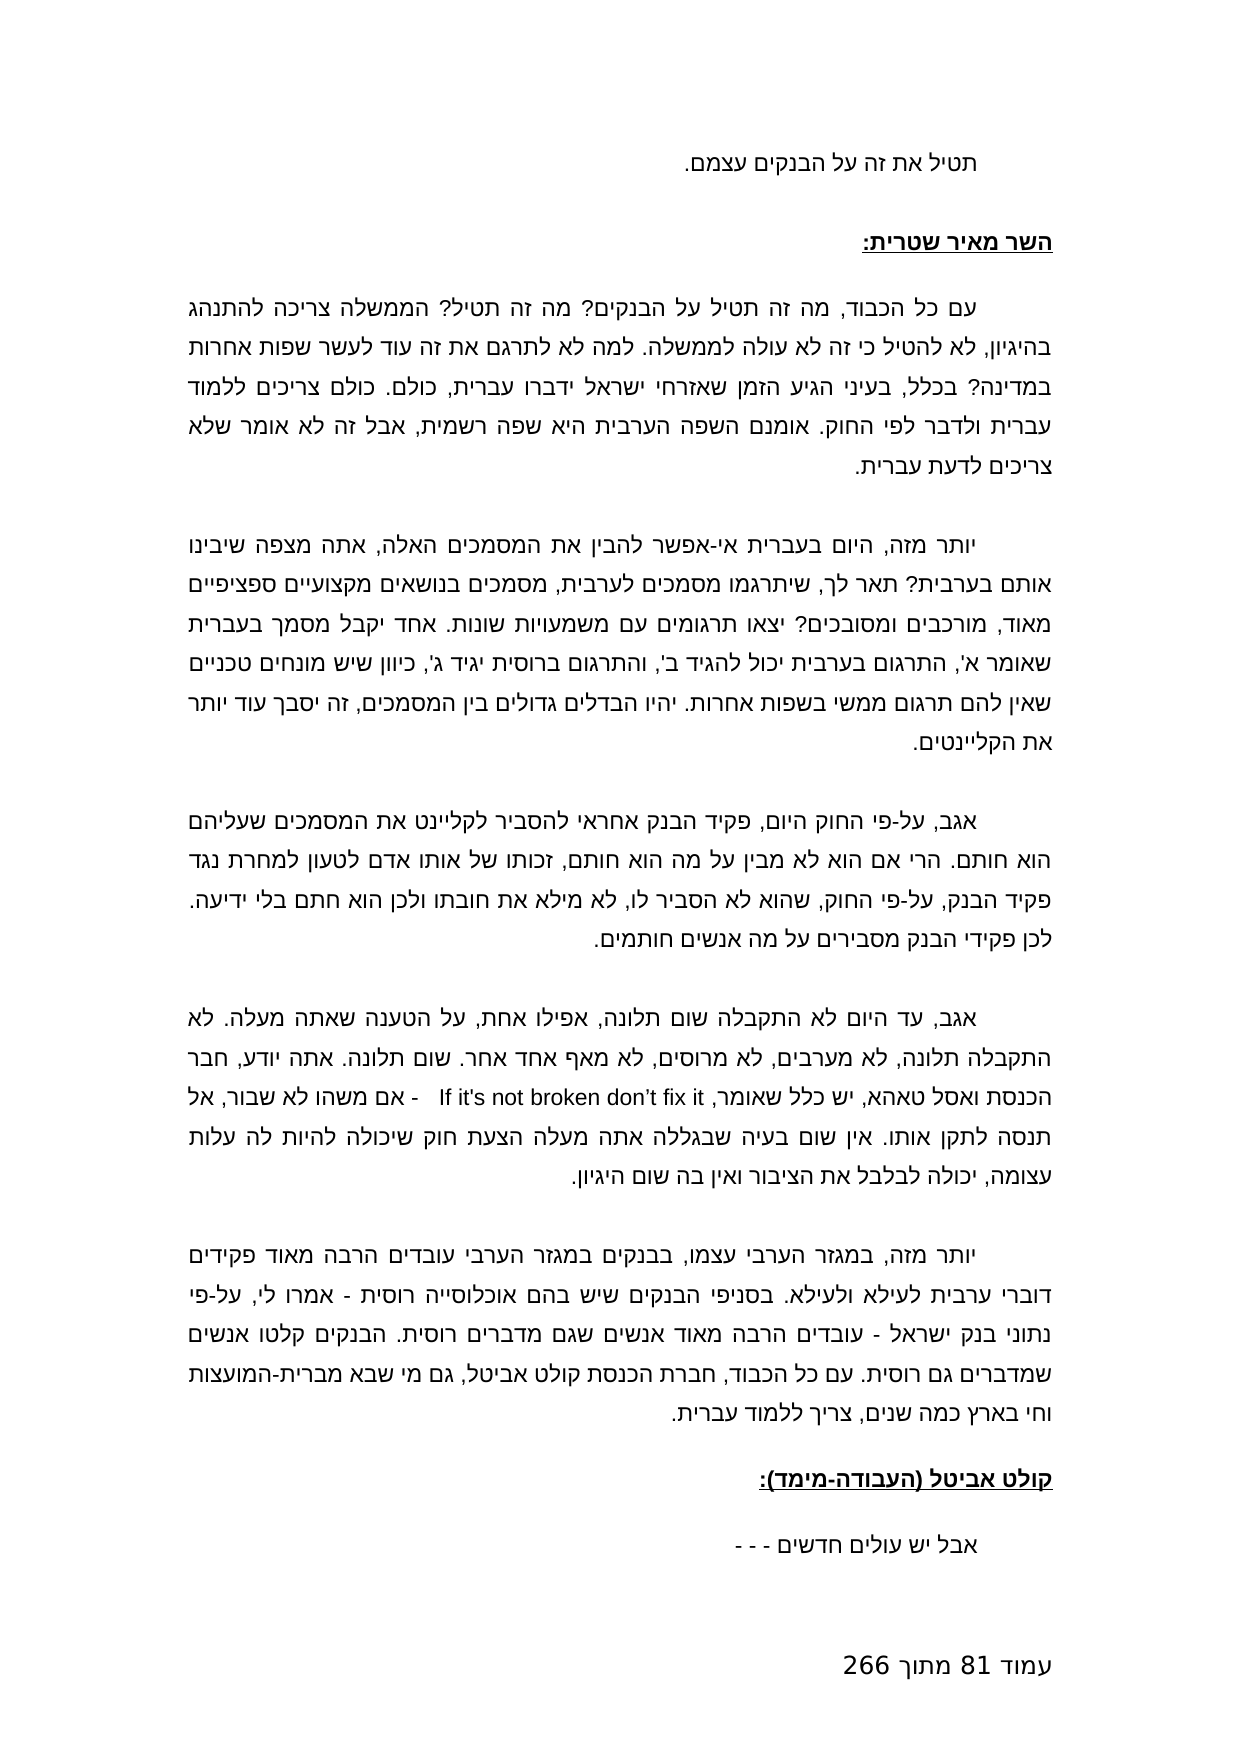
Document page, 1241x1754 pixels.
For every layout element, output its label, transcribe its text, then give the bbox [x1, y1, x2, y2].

text עם כל הכבוד, מה זה תטיל על הבנקים? מה זה תטיל? הממשלה צריכה להתנהג בהיגיון, לא להטיל כי זה לא עולה לממשלה. למה לא לתרגם את זה עוד לעשר שפות אחרות במדינה? בכלל, בעיני הגיע הזמן שאזרחי ישראל ידברו עברית, כולם. כולם צריכים ללמוד עברית ולדבר לפי החוק. אומנם השפה הערבית היא שפה רשמית, אבל זה לא אומר שלא צריכים לדעת עברית. [187, 295, 1053, 479]
text אבל יש עולים חדשים - - - [187, 1532, 1053, 1558]
text תטיל את זה על הבנקים עצמם. [187, 150, 1053, 176]
text יותר מזה, היום בעברית אי-אפשר להבין את המסמכים האלה, אתה מצפה שיבינו אותם בערבית? תאר לך, שיתרגמו מסמכים לערבית, מסמכים בנושאים מקצועיים ספציפיים מאוד, מורכבים ומסובכים? יצאו תרגומים עם משמעויות שונות. אחד יקבל מסמך בעברית שאומר א', התרגום בערבית יכול להגיד ב', והתרגום ברוסית יגיד ג', כיוון שיש מונחים טכניים שאין להם תרגום ממשי בשפות אחרות. יהיו הבדלים גדולים בין המסמכים, זה יסבך עוד יותר את הקליינטים. [187, 532, 1053, 755]
text אגב, על-פי החוק היום, פקיד הבנק אחראי להסביר לקליינט את המסמכים שעליהם הוא חותם. הרי אם הוא לא מבין על מה הוא חותם, זכותו של אותו אדם לטעון למחרת נגד פקיד הבנק, על-פי החוק, שהוא לא הסביר לו, לא מילא את חובתו ולכן הוא חתם בלי ידיעה. לכן פקידי הבנק מסבירים על מה אנשים חותמים. [187, 808, 1053, 953]
text אגב, עד היום לא התקבלה שום תלונה, אפילו אחת, על הטענה שאתה מעלה. לא התקבלה תלונה, לא מערבים, לא מרוסים, לא מאף אחד אחר. שום תלונה. אתה יודע, חבר הכנסת ואסל טאהא, יש כלל שאומר, If it's not broken don’t fix it - אם משהו לא שבור, אל תנסה לתקן אותו. אין שום בעיה שבגללה אתה מעלה הצעת חוק שיכולה להיות לה עלות עצומה, יכולה לבלבל את הציבור ואין בה שום היגיון. [187, 1005, 1053, 1190]
text השר מאיר שטרית: [187, 229, 1053, 255]
text יותר מזה, במגזר הערבי עצמו, בבנקים במגזר הערבי עובדים הרבה מאוד פקידים דוברי ערבית לעילא ולעילא. בסניפי הבנקים שיש בהם אוכלוסייה רוסית - אמרו לי, על-פי נתוני בנק ישראל - עובדים הרבה מאוד אנשים שגם מדברים רוסית. הבנקים קלטו אנשים שמדברים גם רוסית. עם כל הכבוד, חברת הכנסת קולט אביטל, גם מי שבא מברית-המועצות וחי בארץ כמה שנים, צריך ללמוד עברית. [187, 1242, 1053, 1427]
text קולט אביטל (העבודה-מימד): [187, 1466, 1053, 1492]
